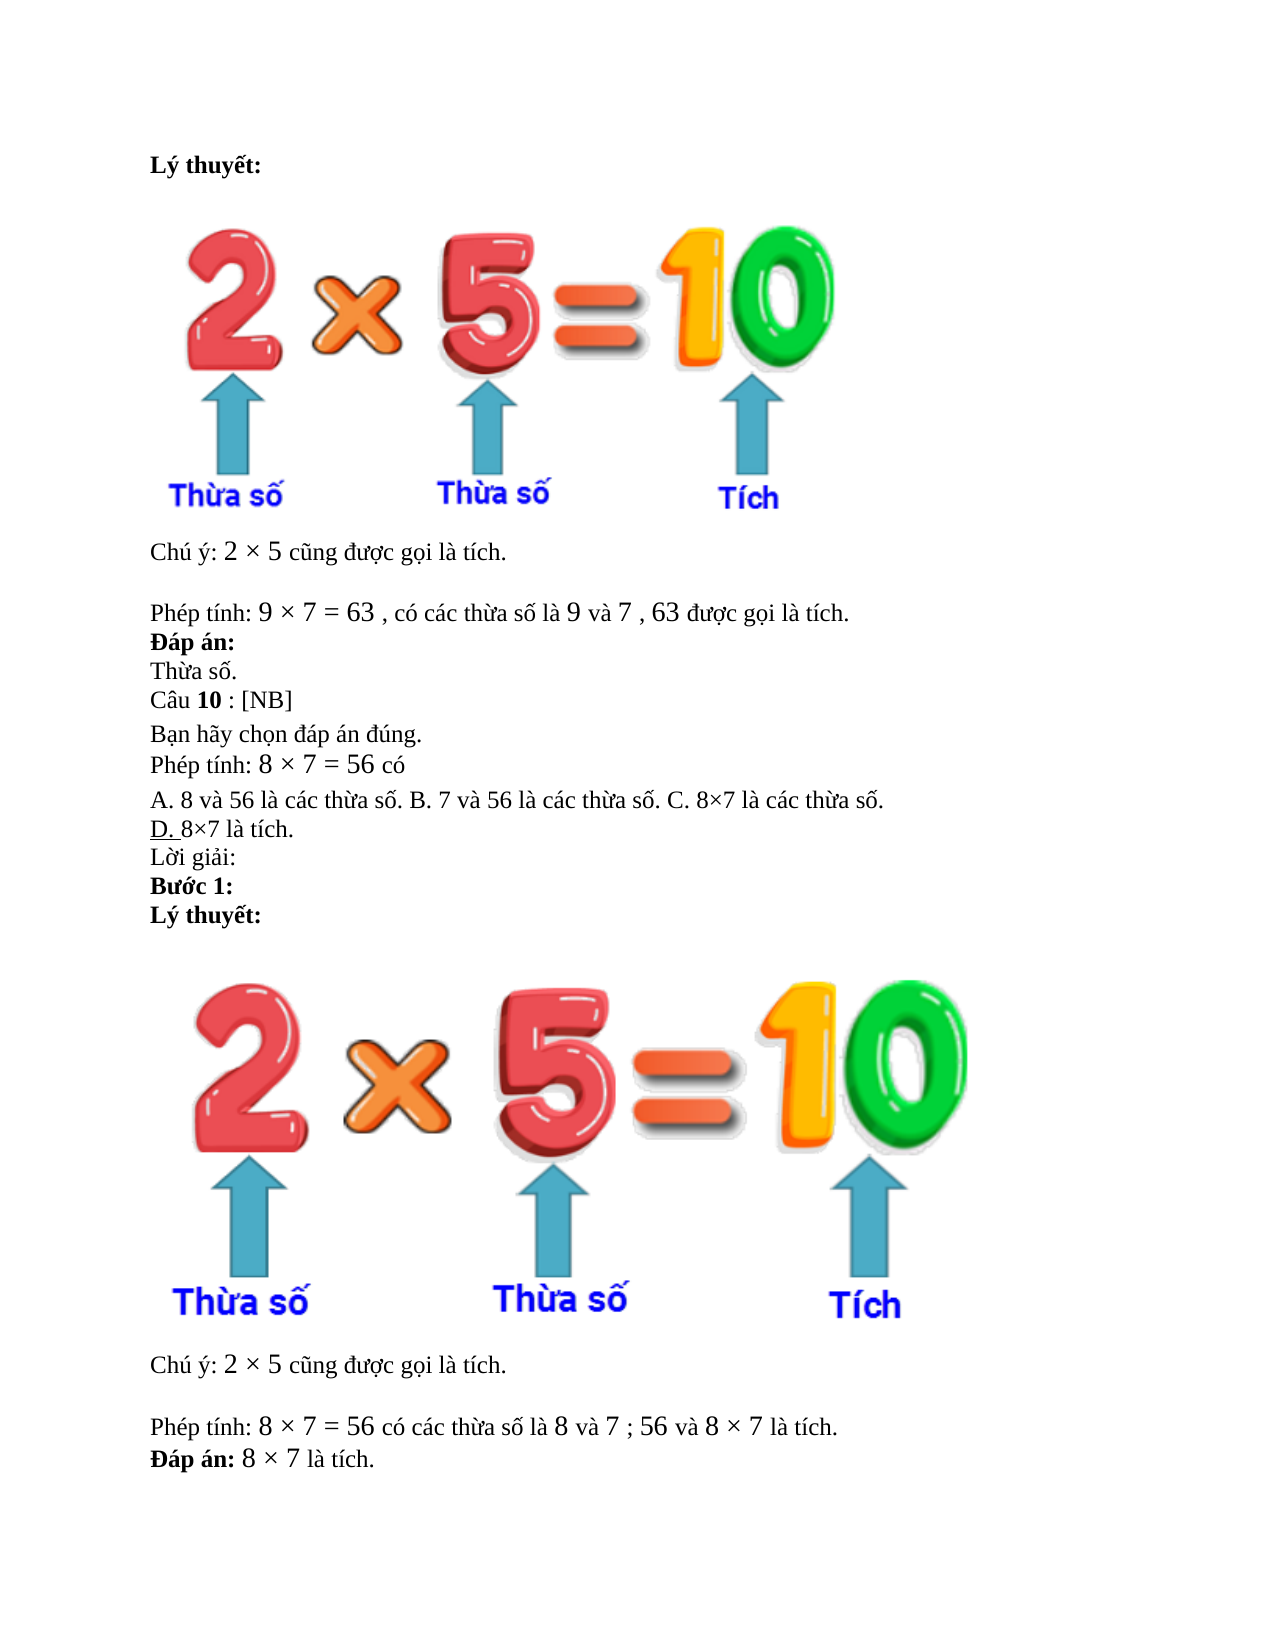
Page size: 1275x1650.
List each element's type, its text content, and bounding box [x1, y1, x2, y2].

text Câu 10 : [NB] [150, 685, 1125, 713]
picture [150, 957, 990, 1348]
text Lời giải: [150, 842, 1125, 871]
text D. 8×7 là tích. [150, 814, 1125, 842]
text Bạn hãy chọn đáp án đúng. Phép tính: 8 × 7 = 56 có [150, 719, 1125, 780]
text Bước 1: [150, 871, 1125, 900]
text A. 8 và 56 là các thừa số. B. 7 và 56 là các thừa số. C. 8×7 là các thừa số. [150, 785, 1125, 814]
picture [150, 207, 854, 534]
